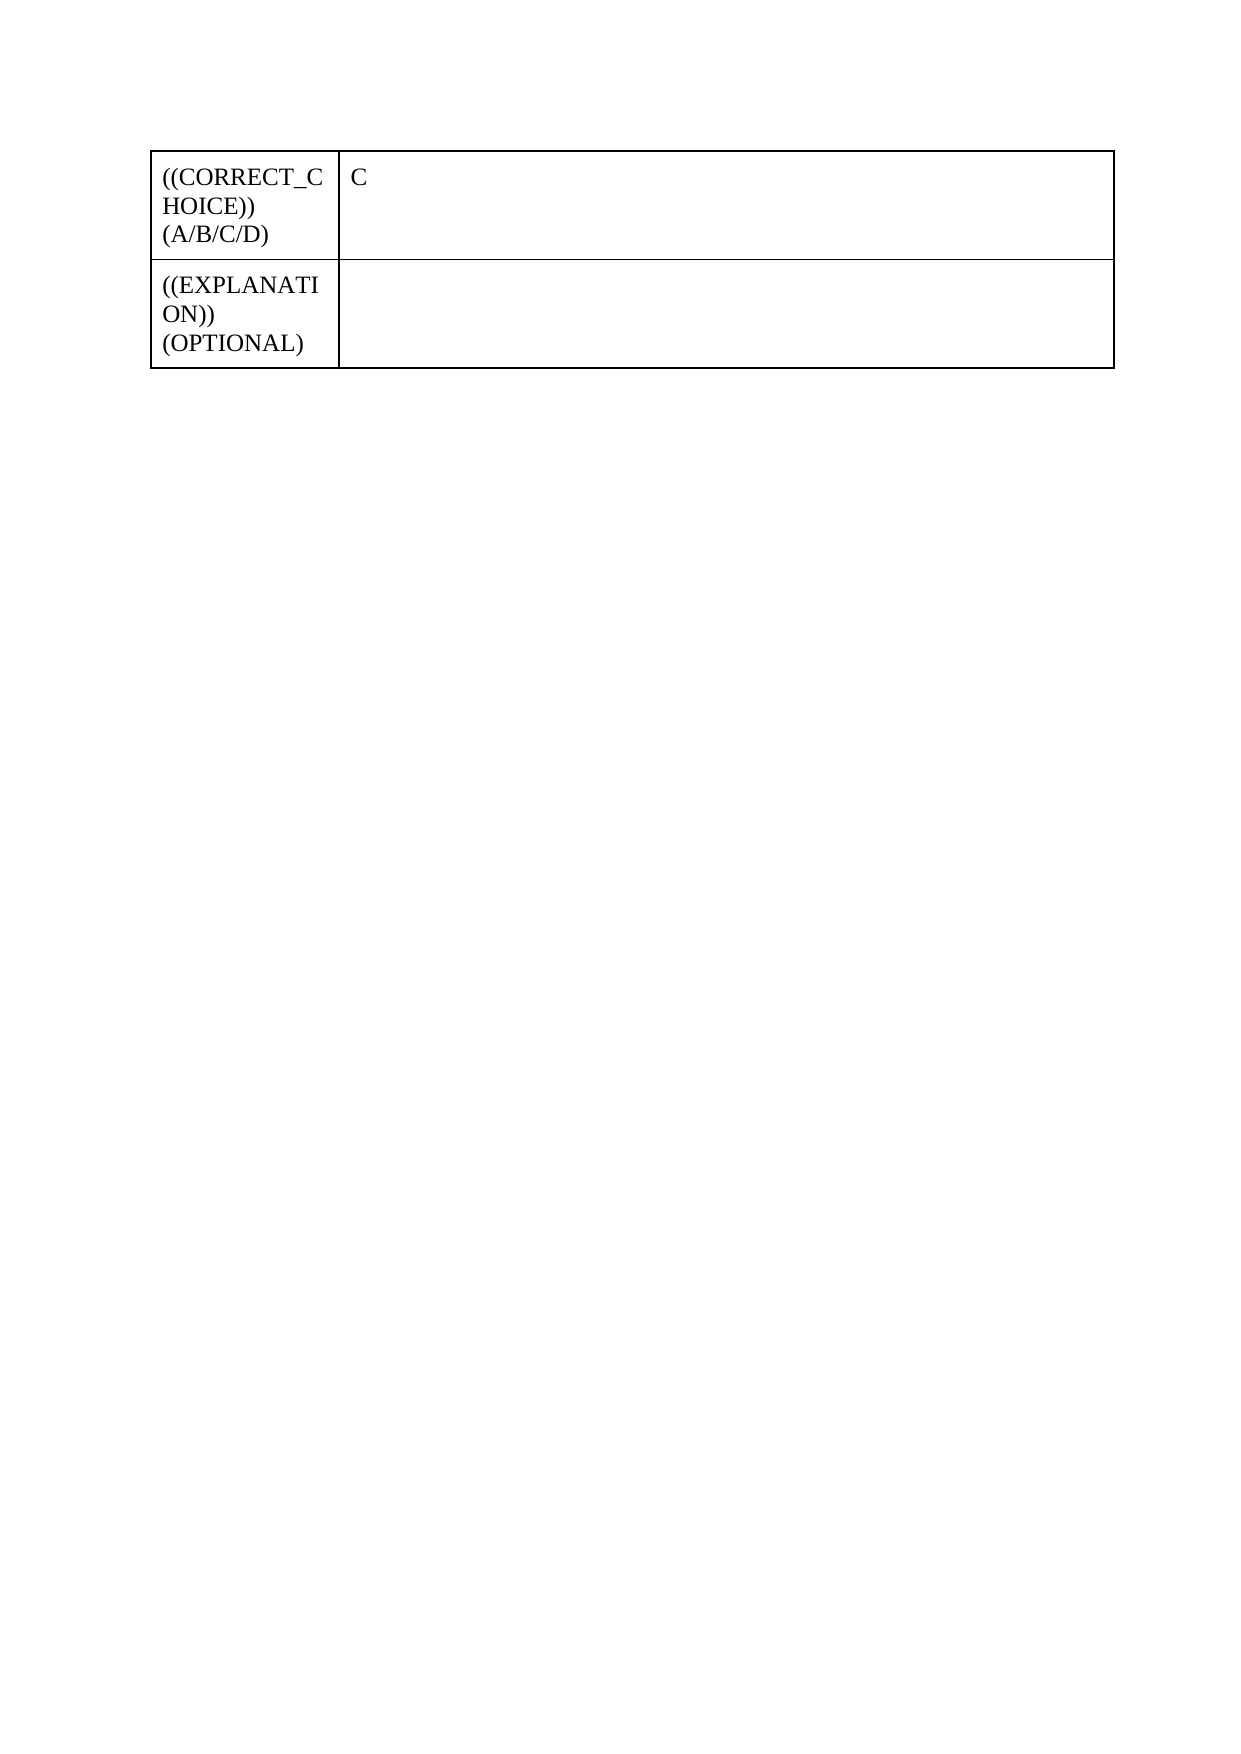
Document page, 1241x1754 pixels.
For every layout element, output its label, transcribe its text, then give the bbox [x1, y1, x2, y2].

table_cell ((EXPLANATION)) (OPTIONAL) [152, 260, 338, 367]
table_cell ((CORRECT_CHOICE)) (A/B/C/D) [152, 152, 338, 259]
table_cell C [340, 152, 1113, 259]
table_cell [340, 260, 1113, 367]
